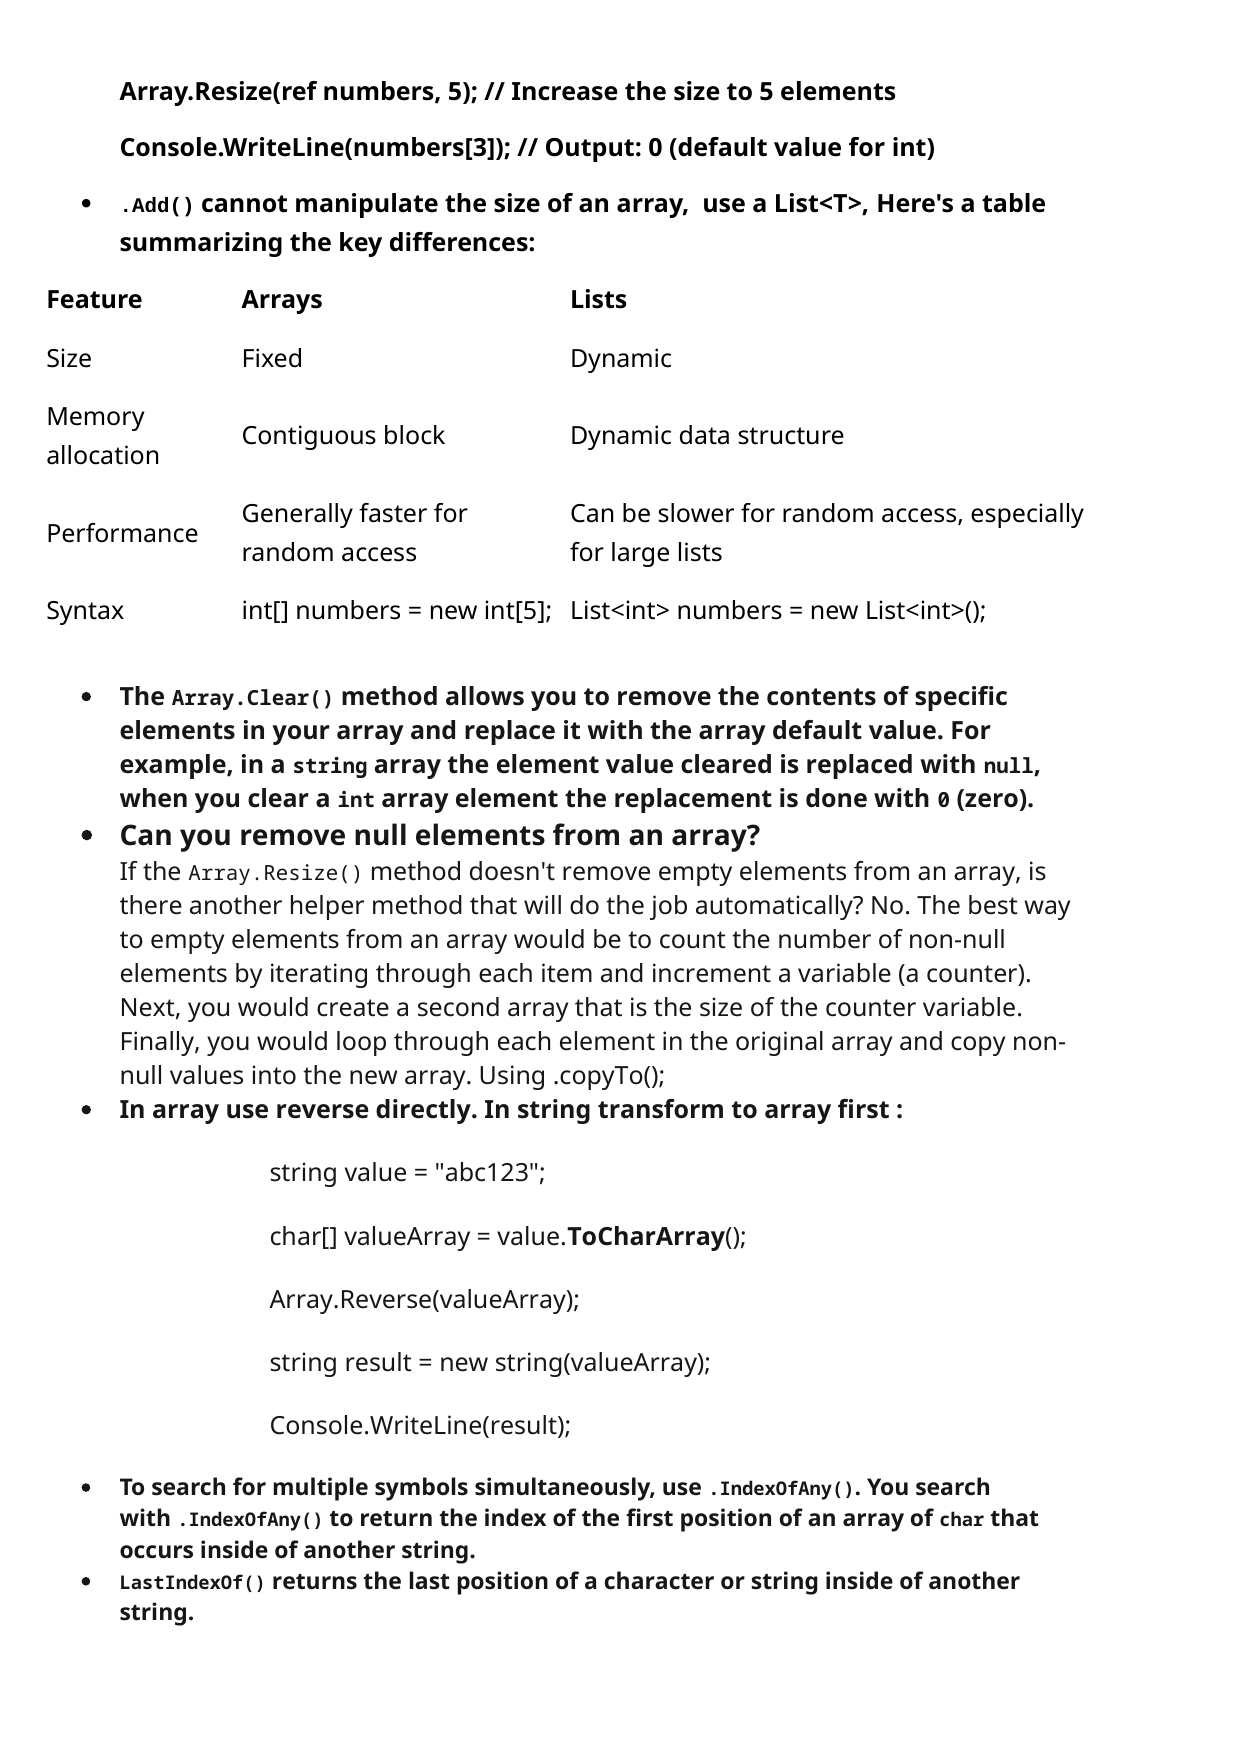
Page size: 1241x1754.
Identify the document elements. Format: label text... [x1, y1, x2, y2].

table_cell Size [44, 339, 240, 397]
text Console.WriteLine(numbers[3]); // Output: 0 (default value for int) [44, 130, 1090, 164]
text string value = "abc123"; [269, 1155, 1090, 1189]
table_cell Generally faster for random access [240, 494, 568, 591]
list .Add() cannot manipulate the size of an array, use a List<T>, Here's a table summarizing the key differences: [82, 186, 1090, 259]
table_cell Can be slower for random access, especially for large lists [568, 494, 1090, 591]
table_cell List<int> numbers = new List<int>(); [568, 591, 1090, 649]
table_cell Performance [44, 494, 240, 591]
table_cell Dynamic data structure [568, 397, 1090, 494]
text Array.Reverse(valueArray); [269, 1281, 1090, 1315]
table_cell int[] numbers = new int[5]; [240, 591, 568, 649]
table_header Arrays [240, 281, 568, 339]
table_cell Syntax [44, 591, 240, 649]
table_cell Memory allocation [44, 397, 240, 494]
text char[] valueArray = value.ToCharArray(); [269, 1218, 1090, 1252]
text Console.WriteLine(result); [269, 1408, 1090, 1442]
table_header Feature [44, 281, 240, 339]
table_cell Fixed [240, 339, 568, 397]
list In array use reverse directly. In string transform to array first : [82, 1092, 1090, 1126]
list To search for multiple symbols simultaneously, use .IndexOfAny(). You search with .IndexOfAny() to return the index of the first position of an array of char that occurs inside of another string. [82, 1471, 1090, 1565]
list If the Array.Resize() method doesn't remove empty elements from an array, is there another helper method that will do the job automatically? No. The best way to empty elements from an array would be to count the number of non-null elements by iterating through each item and increment a variable (a counter). Next, you would create a second array that is the size of the counter variable. Finally, you would loop through each element in the original array and copy non-null values into the new array. Using .copyTo(); [119, 853, 1090, 1092]
text Array.Resize(ref numbers, 5); // Increase the size to 5 elements [44, 74, 1090, 108]
list LastIndexOf() returns the last position of a character or string inside of another string. [82, 1565, 1090, 1627]
text string result = new string(valueArray); [269, 1344, 1090, 1379]
table_cell Dynamic [568, 339, 1090, 397]
list The Array.Clear() method allows you to remove the contents of specific elements in your array and replace it with the array default value. For example, in a string array the element value cleared is replaced with null, when you clear a int array element the replacement is done with 0 (zero). [82, 679, 1090, 815]
table_header Lists [568, 281, 1090, 339]
list Can you remove null elements from an array? [82, 815, 1090, 853]
table_cell Contiguous block [240, 397, 568, 494]
